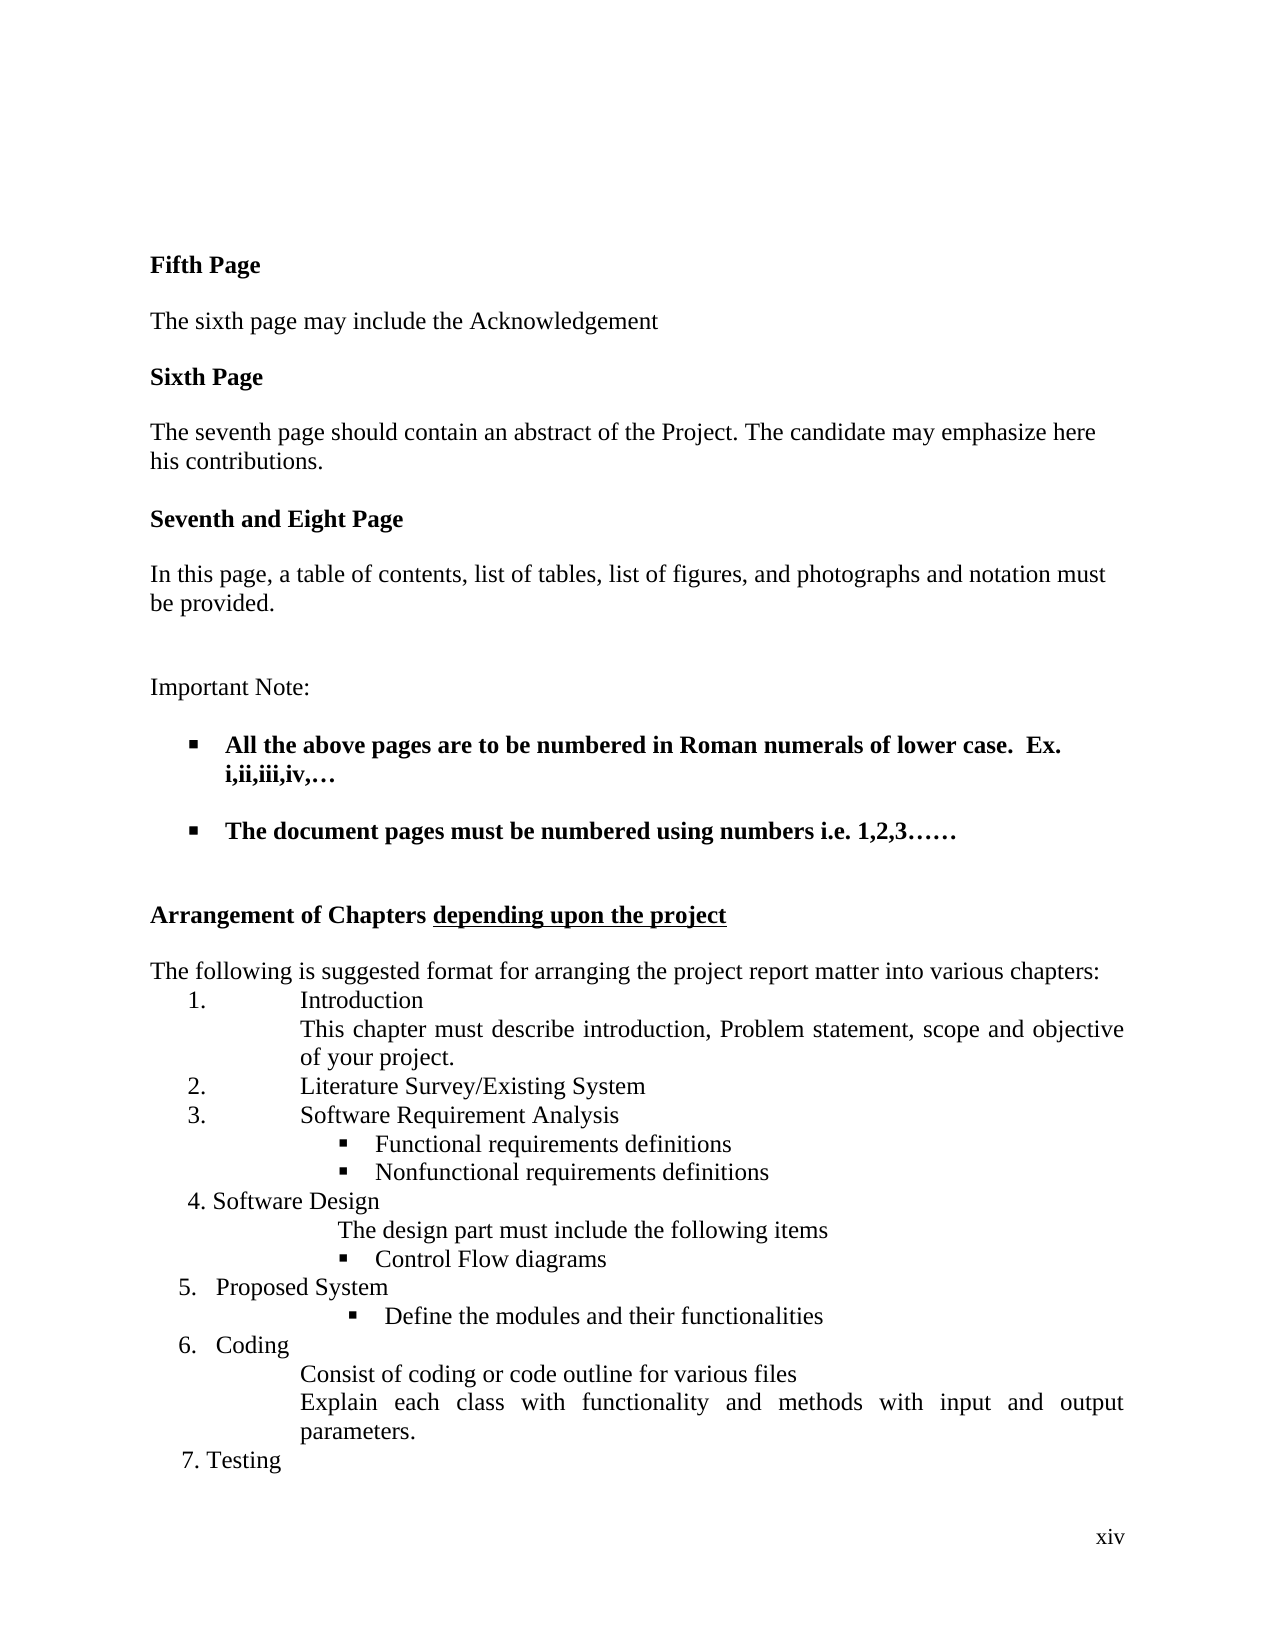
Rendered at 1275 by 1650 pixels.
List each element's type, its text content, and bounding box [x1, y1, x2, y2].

list Control Flow diagrams [337, 1244, 1125, 1272]
text The design part must include the following items [337, 1215, 1125, 1244]
text 4. Software Design [150, 1186, 1125, 1215]
subtitle Seventh and Eight Page [150, 504, 1125, 532]
list Functional requirements definitions [337, 1129, 1125, 1157]
text The sixth page may include the Acknowledgement [150, 306, 1125, 335]
list Literature Survey/Existing System [150, 1071, 1125, 1100]
list Define the modules and their functionalities [347, 1301, 1125, 1330]
list Coding [178, 1330, 1125, 1359]
list Nonfunctional requirements definitions [337, 1157, 1125, 1186]
text The seventh page should contain an abstract of the Project. The candidate may emphasize here his contributions. [150, 417, 1125, 475]
list Introduction [150, 985, 1125, 1014]
list Proposed System [178, 1272, 1125, 1301]
subtitle Arrangement of Chapters depending upon the project [150, 901, 1125, 929]
subtitle Sixth Page [150, 362, 1125, 391]
text The following is suggested format for arranging the project report matter into various chapters: [150, 956, 1125, 985]
subtitle Fifth Page [150, 251, 1125, 279]
list The document pages must be numbered using numbers i.e. 1,2,3…… [187, 816, 1125, 845]
list Software Requirement Analysis [150, 1100, 1125, 1129]
text Important Note: [150, 672, 1125, 701]
text Consist of coding or code outline for various files [300, 1359, 1125, 1387]
text 7. Testing [150, 1445, 1125, 1474]
text This chapter must describe introduction, Problem statement, scope and objective of your project. [300, 1014, 1125, 1071]
text In this page, a table of contents, list of tables, list of figures, and photographs and notation must be provided. [150, 559, 1125, 617]
list All the above pages are to be numbered in Roman numerals of lower case. Ex. i,ii,iii,iv,… [187, 730, 1125, 787]
text Explain each class with functionality and methods with input and output parameters. [300, 1387, 1125, 1445]
